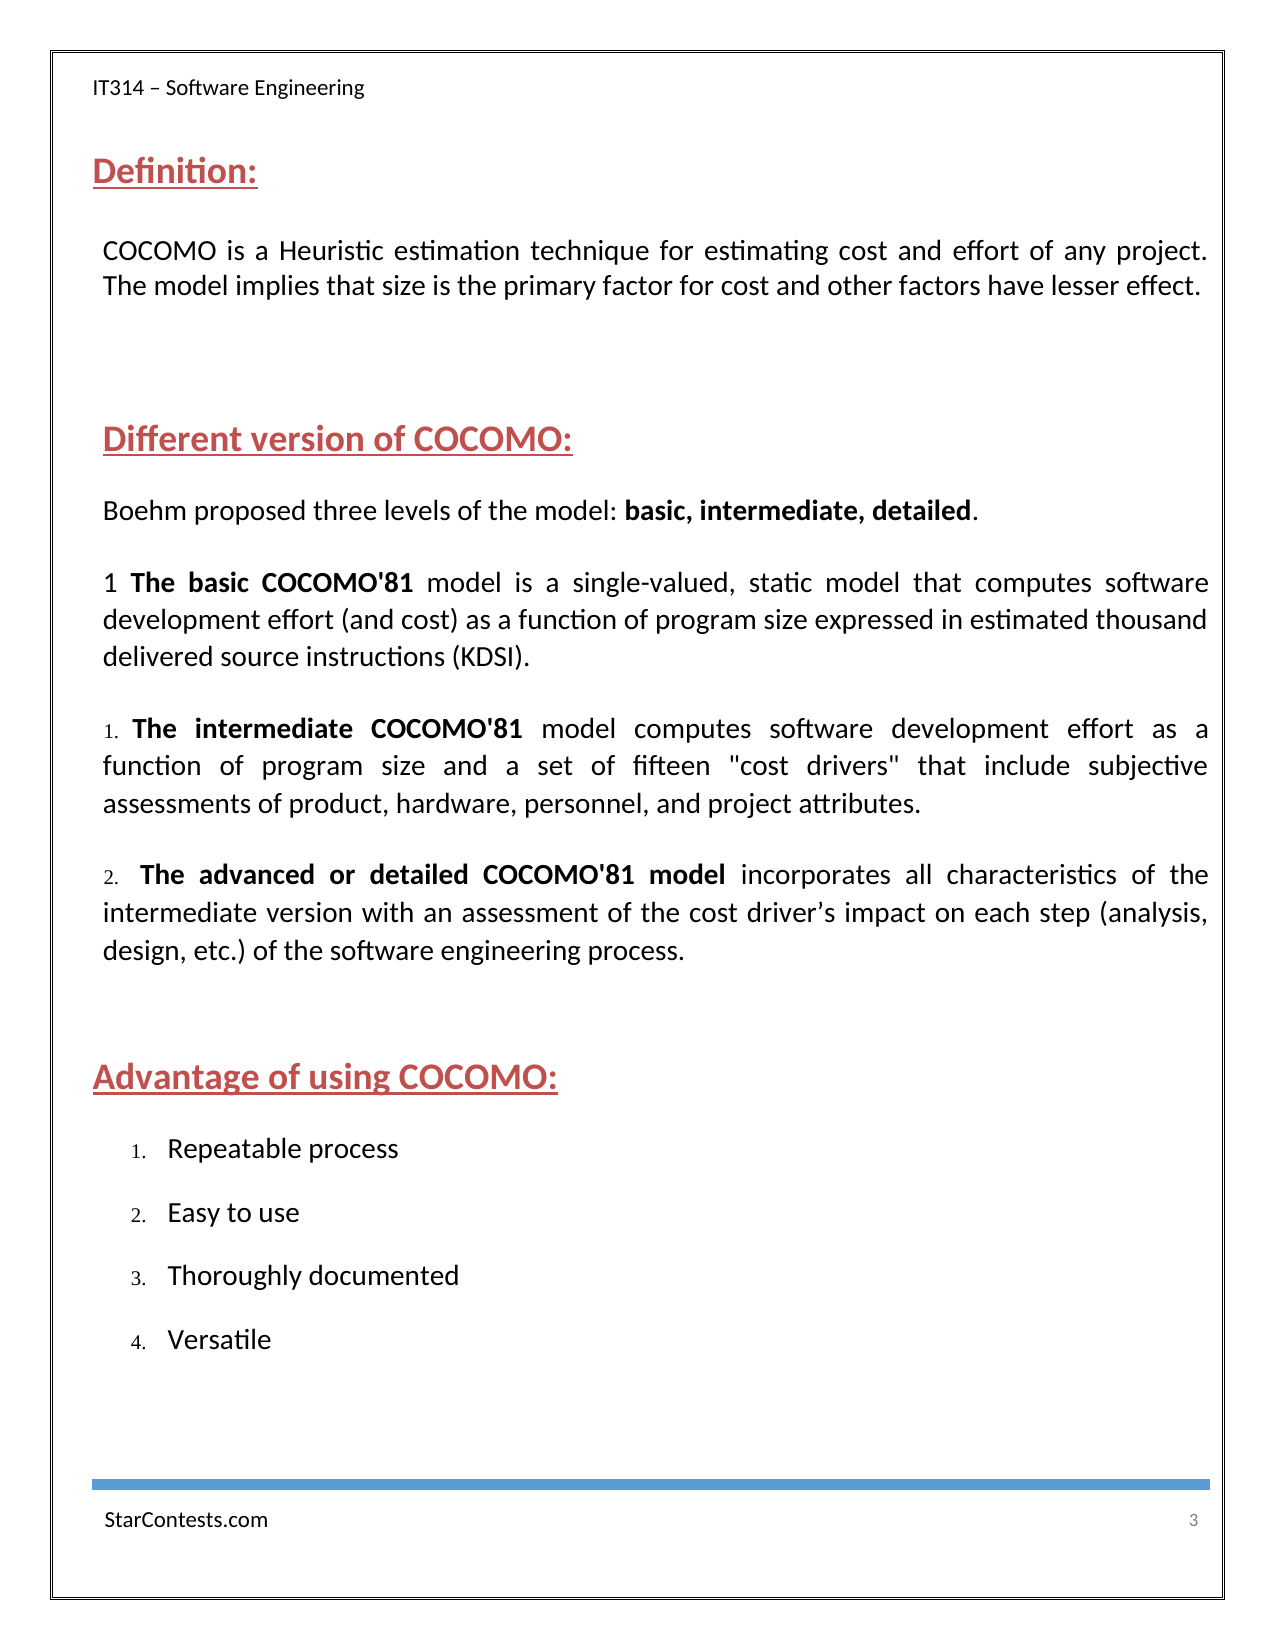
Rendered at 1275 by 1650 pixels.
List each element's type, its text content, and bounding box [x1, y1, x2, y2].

text Different version of COCOMO: [103, 415, 1210, 461]
text Definition: [92, 147, 1210, 193]
text COCOMO is a Heuristic estimation technique for estimating cost and effort of any project. The model implies that size is the primary factor for cost and other factors have lesser effect. [103, 232, 1210, 303]
list Versatile [131, 1321, 1210, 1357]
text 1 The basic COCOMO'81 model is a single-valued, static model that computes software development effort (and cost) as a function of program size expressed in estimated thousand delivered source instructions (KDSI). [103, 564, 1210, 674]
list Thoroughly documented [131, 1257, 1210, 1293]
list Easy to use [131, 1194, 1210, 1229]
list Repeatable process [131, 1130, 1210, 1166]
list The intermediate COCOMO'81 model computes software development effort as a function of program size and a set of fifteen "cost drivers" that include subjective assessments of product, hardware, personnel, and project attributes. [103, 710, 1210, 821]
text Boehm proposed three levels of the model: basic, intermediate, detailed. [103, 492, 1210, 528]
text Advantage of using COCOMO: [92, 1053, 1210, 1099]
list The advanced or detailed COCOMO'81 model incorporates all characteristics of the intermediate version with an assessment of the cost driver’s impact on each step (analysis, design, etc.) of the software engineering process. [103, 856, 1210, 967]
